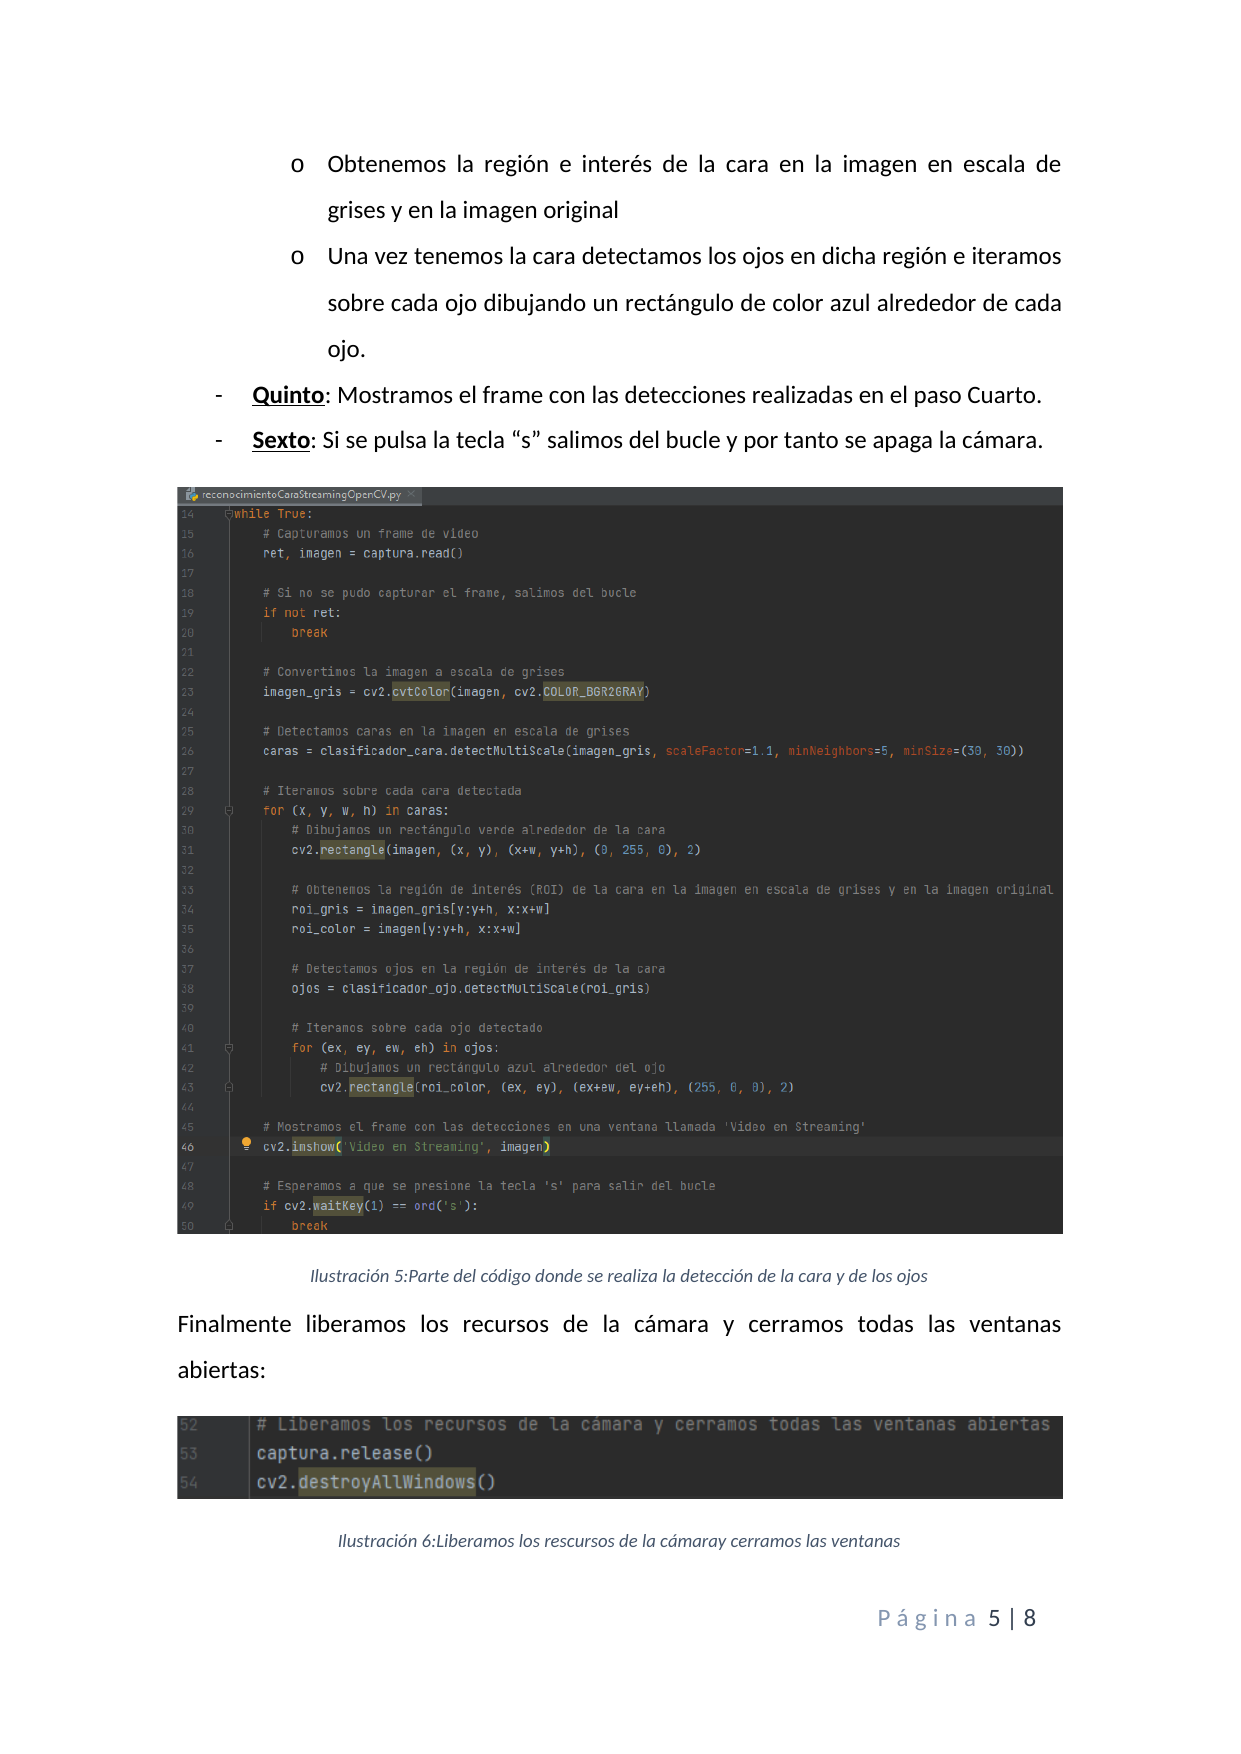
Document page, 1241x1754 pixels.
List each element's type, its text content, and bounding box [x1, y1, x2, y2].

text Ilustración 5:Parte del código donde se realiza la detección de la cara y de los ojos [177, 1264, 1063, 1287]
picture [177, 487, 1063, 1234]
picture [177, 1416, 1063, 1499]
list Una vez tenemos la cara detectamos los ojos en dicha región e iteramos sobre cada ojo dibujando un rectángulo de color azul alrededor de cada ojo. [290, 240, 1063, 364]
list Obtenemos la región e interés de la cara en la imagen en escala de grises y en la imagen original [290, 148, 1063, 225]
list Sexto: Si se pulsa la tecla “s” salimos del bucle y por tanto se apaga la cámara. [215, 424, 1063, 455]
text Finalmente liberamos los recursos de la cámara y cerramos todas las ventanas abiertas: [177, 1308, 1063, 1384]
list Quinto: Mostramos el frame con las detecciones realizadas en el paso Cuarto. [215, 379, 1063, 409]
text Ilustración 6:Liberamos los rescursos de la cámaray cerramos las ventanas [177, 1529, 1063, 1552]
